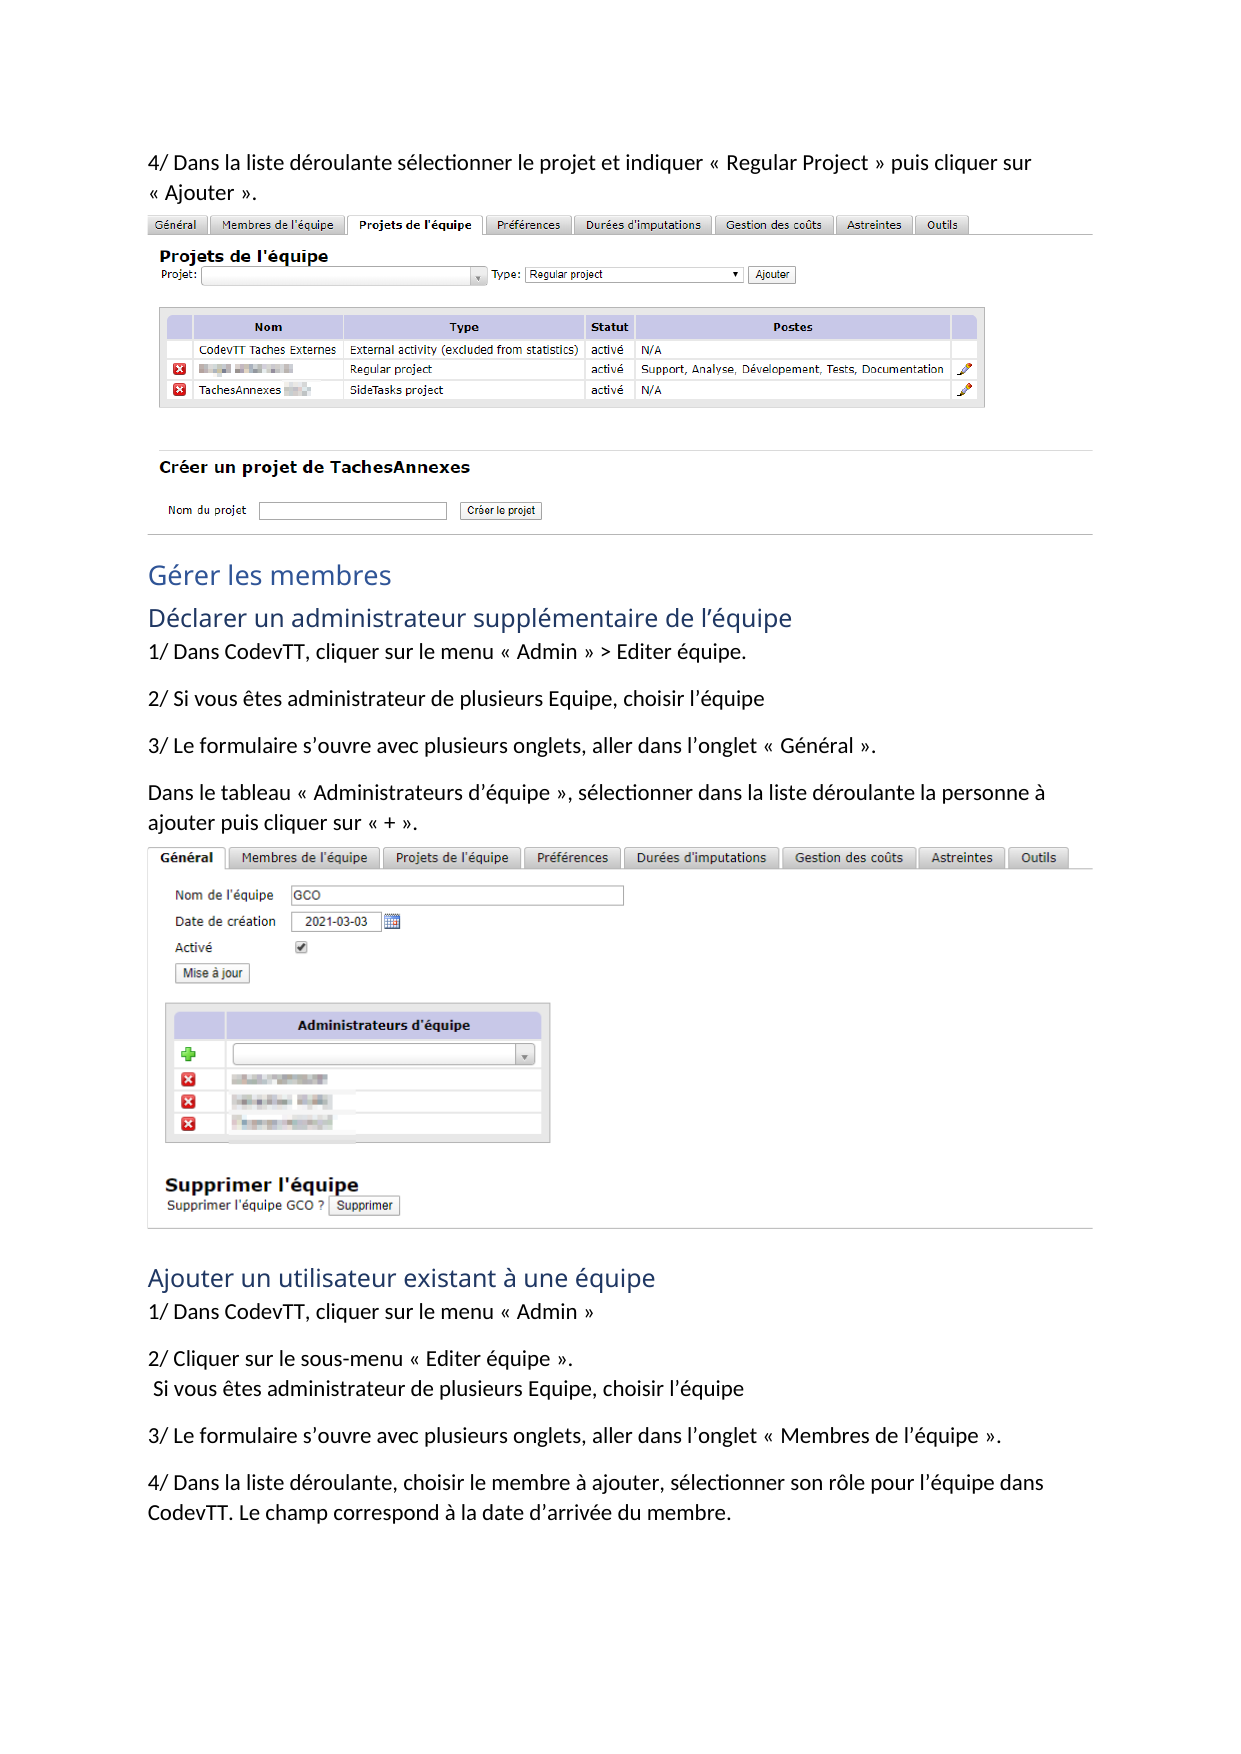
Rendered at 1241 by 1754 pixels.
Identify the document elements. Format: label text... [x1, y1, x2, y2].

subtitle Déclarer un administrateur supplémentaire de l’équipe [148, 601, 1093, 635]
text 3/ Le formulaire s’ouvre avec plusieurs onglets, aller dans l’onglet « Général ». [148, 731, 1093, 759]
picture [147, 208, 1093, 538]
text Si vous êtes administrateur de plusieurs Equipe, choisir l’équipe [148, 1374, 1093, 1402]
text 4/ Dans la liste déroulante sélectionner le projet et indiquer « Regular Project » puis cliquer sur « Ajouter ». [148, 148, 1093, 208]
text 2/ Si vous êtes administrateur de plusieurs Equipe, choisir l’équipe [148, 684, 1093, 712]
picture [147, 838, 1093, 1242]
text 2/ Cliquer sur le sous-menu « Editer équipe ». [148, 1344, 1093, 1372]
text 4/ Dans la liste déroulante, choisir le membre à ajouter, sélectionner son rôle pour l’équipe dans CodevTT. Le champ correspond à la date d’arrivée du membre. [148, 1468, 1093, 1526]
text 1/ Dans CodevTT, cliquer sur le menu « Admin » > Editer équipe. [148, 637, 1093, 666]
subtitle Ajouter un utilisateur existant à une équipe [148, 1260, 1093, 1294]
text Dans le tableau « Administrateurs d’équipe », sélectionner dans la liste déroulante la personne à ajouter puis cliquer sur « + ». [148, 778, 1093, 838]
text 1/ Dans CodevTT, cliquer sur le menu « Admin » [148, 1297, 1093, 1325]
text 3/ Le formulaire s’ouvre avec plusieurs onglets, aller dans l’onglet « Membres de l’équipe ». [148, 1421, 1093, 1449]
subtitle Gérer les membres [148, 557, 1093, 594]
